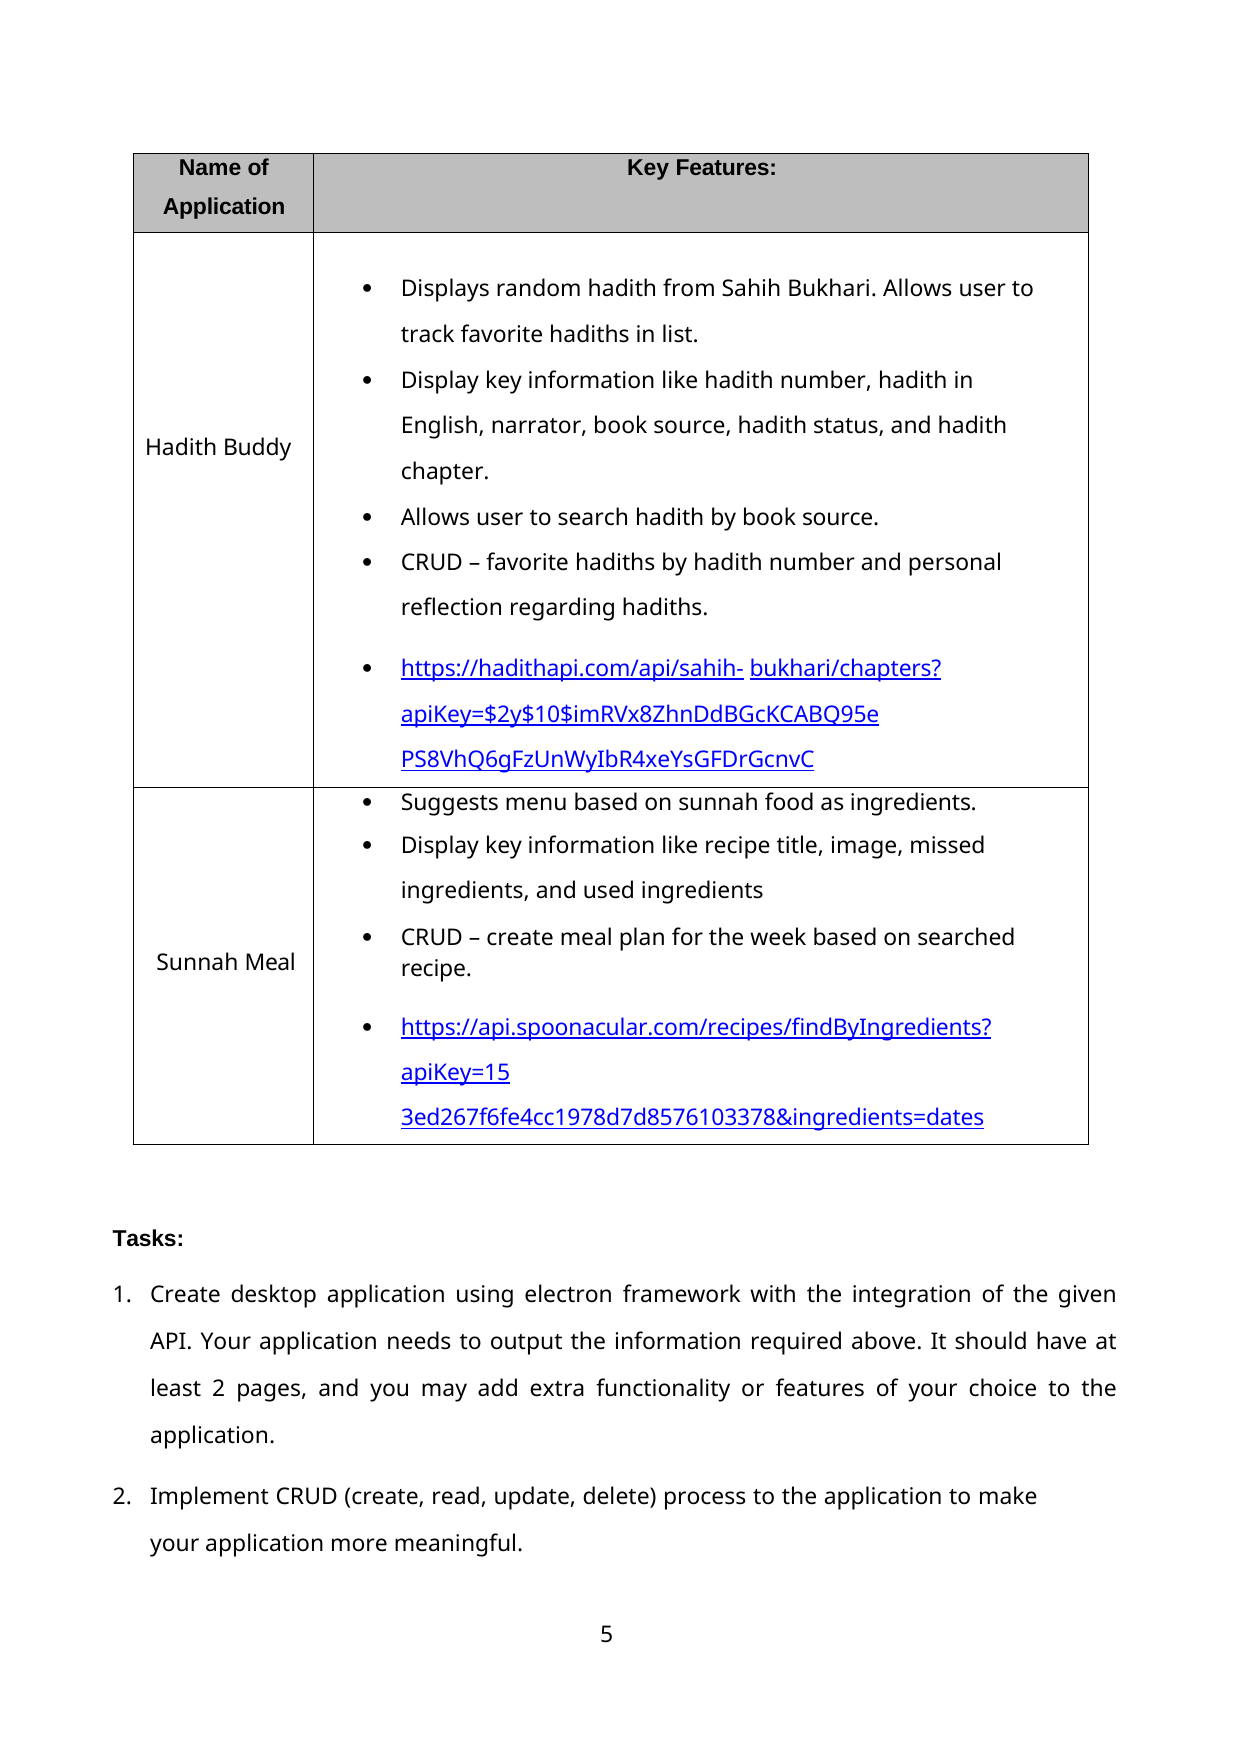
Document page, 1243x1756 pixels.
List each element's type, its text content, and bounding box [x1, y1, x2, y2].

table_header Key Features: [314, 154, 1088, 232]
table_header Name of Application [134, 154, 313, 232]
table_cell Suggests menu based on sunnah food as ingredients. Display key information like recipe title, image, missed ingredients, and used ingredients CRUD – create meal plan for the week based on searched recipe. https://api.spoonacular.com/recipes/findByIngredients?apiKey=15 3ed267f6fe4cc1978d7d8576103378&ingredients=dates [314, 788, 1088, 1144]
table_cell Displays random hadith from Sahih Bukhari. Allows user to track favorite hadiths in list. Display key information like hadith number, hadith in English, narrator, book source, hadith status, and hadith chapter. Allows user to search hadith by book source. CRUD – favorite hadiths by hadith number and personal reflection regarding hadiths. https://hadithapi.com/api/sahih- bukhari/chapters?apiKey=$2y$10$imRVx8ZhnDdBGcKCABQ95e PS8VhQ6gFzUnWyIbR4xeYsGFDrGcnvC [314, 233, 1088, 787]
list Create desktop application using electron framework with the integration of the given API. Your application needs to output the information required above. It should have at least 2 pages, and you may add extra functionality or features of your choice to the application. [112, 1278, 1117, 1450]
table_cell Hadith Buddy [134, 233, 313, 787]
list Implement CRUD (create, read, update, delete) process to the application to make your application more meaningful. [112, 1480, 1038, 1558]
table_cell Sunnah Meal [134, 788, 313, 1144]
subtitle Tasks: [112, 1224, 1139, 1251]
